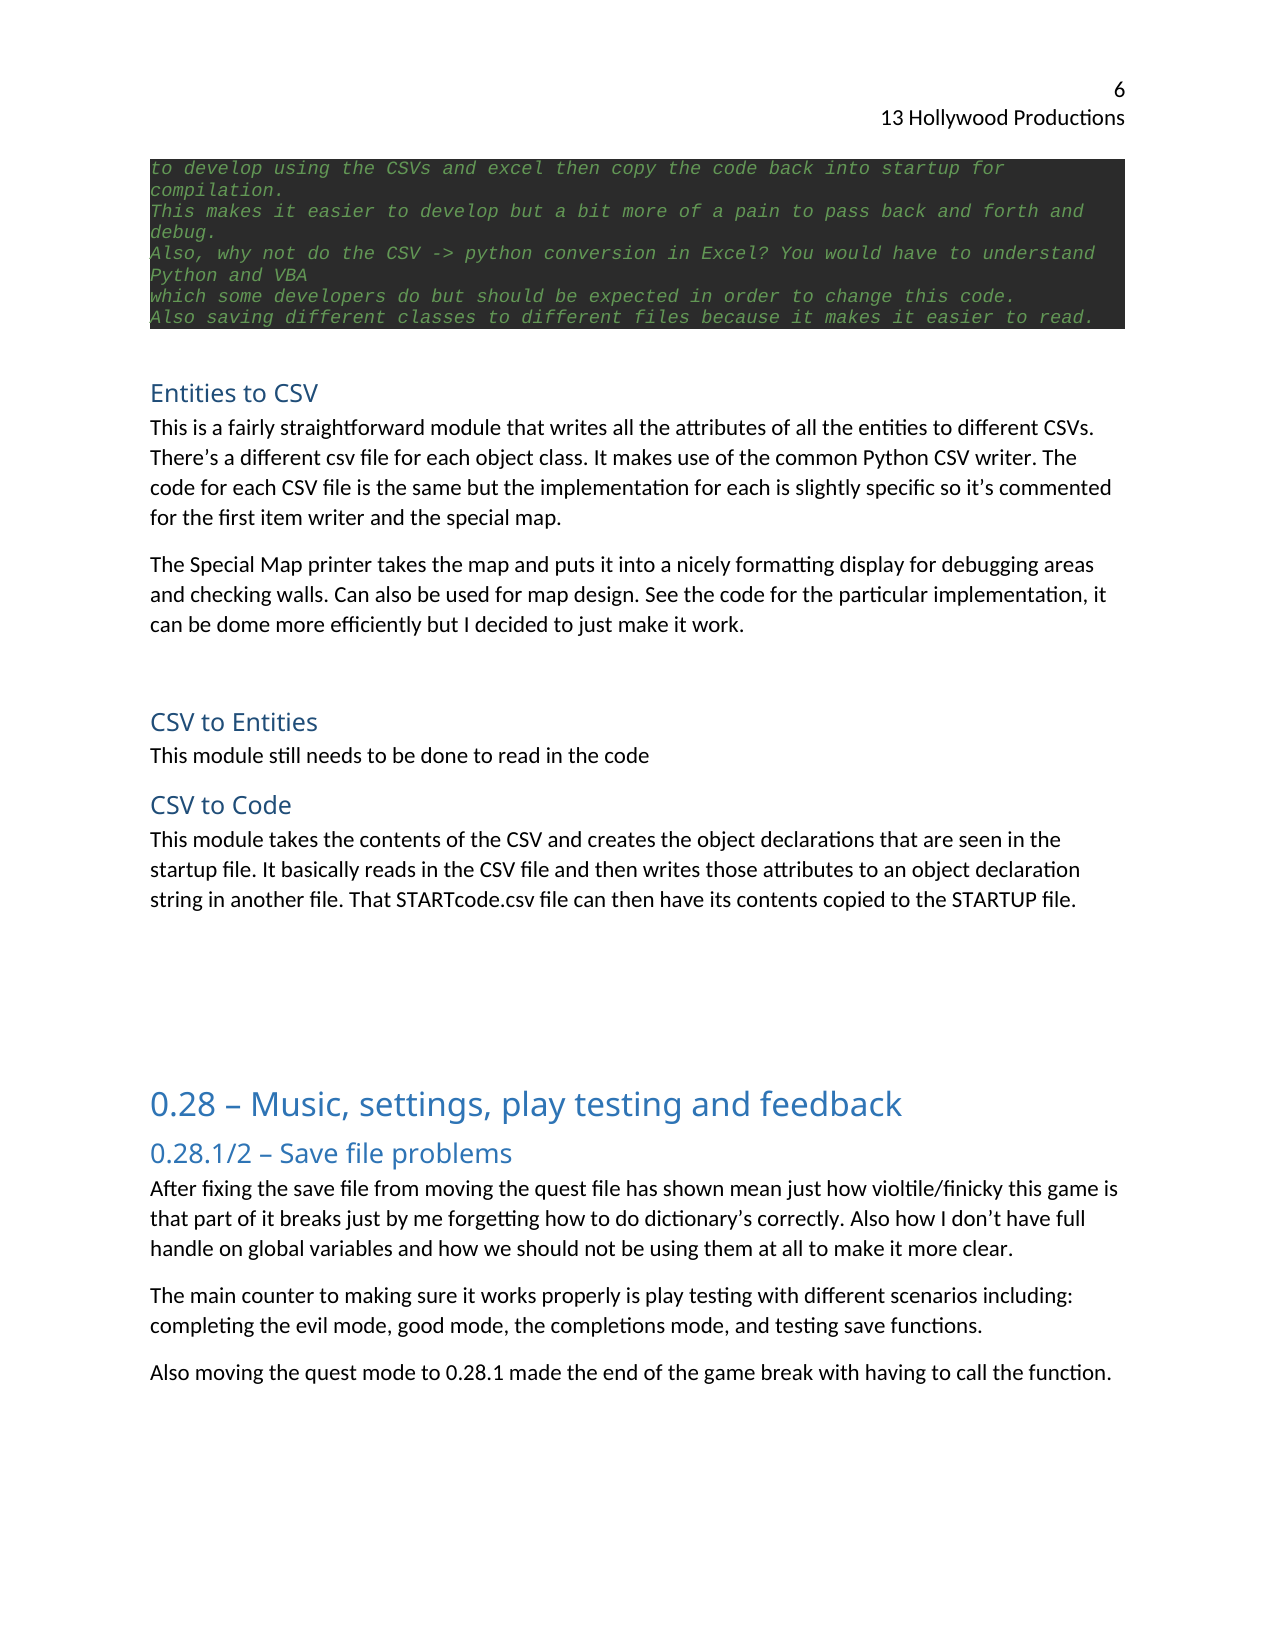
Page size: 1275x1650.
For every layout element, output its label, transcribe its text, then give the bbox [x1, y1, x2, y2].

subtitle 0.28 – Music, settings, play testing and feedback [150, 1081, 1125, 1126]
subtitle CSV to Entities [150, 704, 1125, 738]
text After fixing the save file from moving the quest file has shown mean just how violtile/finicky this game is that part of it breaks just by me forgetting how to do dictionary’s correctly. Also how I don’t have full handle on global variables and how we should not be using them at all to make it more clear. [150, 1174, 1125, 1262]
text This module takes the contents of the CSV and creates the object declarations that are seen in the startup file. It basically reads in the CSV file and then writes those attributes to an object declaration string in another file. That STARTcode.csv file can then have its contents copied to the STARTUP file. [150, 825, 1125, 913]
subtitle CSV to Code [150, 788, 1125, 822]
text Also moving the quest mode to 0.28.1 made the end of the game break with having to call the function. [150, 1358, 1125, 1386]
subtitle 0.28.1/2 – Save file problems [150, 1134, 1125, 1171]
text The main counter to making sure it works properly is play testing with different scenarios including: completing the evil mode, good mode, the completions mode, and testing save functions. [150, 1281, 1125, 1339]
text This module still needs to be done to read in the code [150, 741, 1125, 769]
text The Special Map printer takes the map and puts it into a nicely formatting display for debugging areas and checking walls. Can also be used for map design. See the code for the particular implementation, it can be dome more efficiently but I decided to just make it work. [150, 550, 1125, 639]
text This is a fairly straightforward module that writes all the attributes of all the entities to different CSVs. There’s a different csv file for each object class. It makes use of the common Python CSV writer. The code for each CSV file is the same but the implementation for each is slightly specific so it’s commented for the first item writer and the special map. [150, 413, 1125, 531]
subtitle Entities to CSV [150, 376, 1125, 410]
